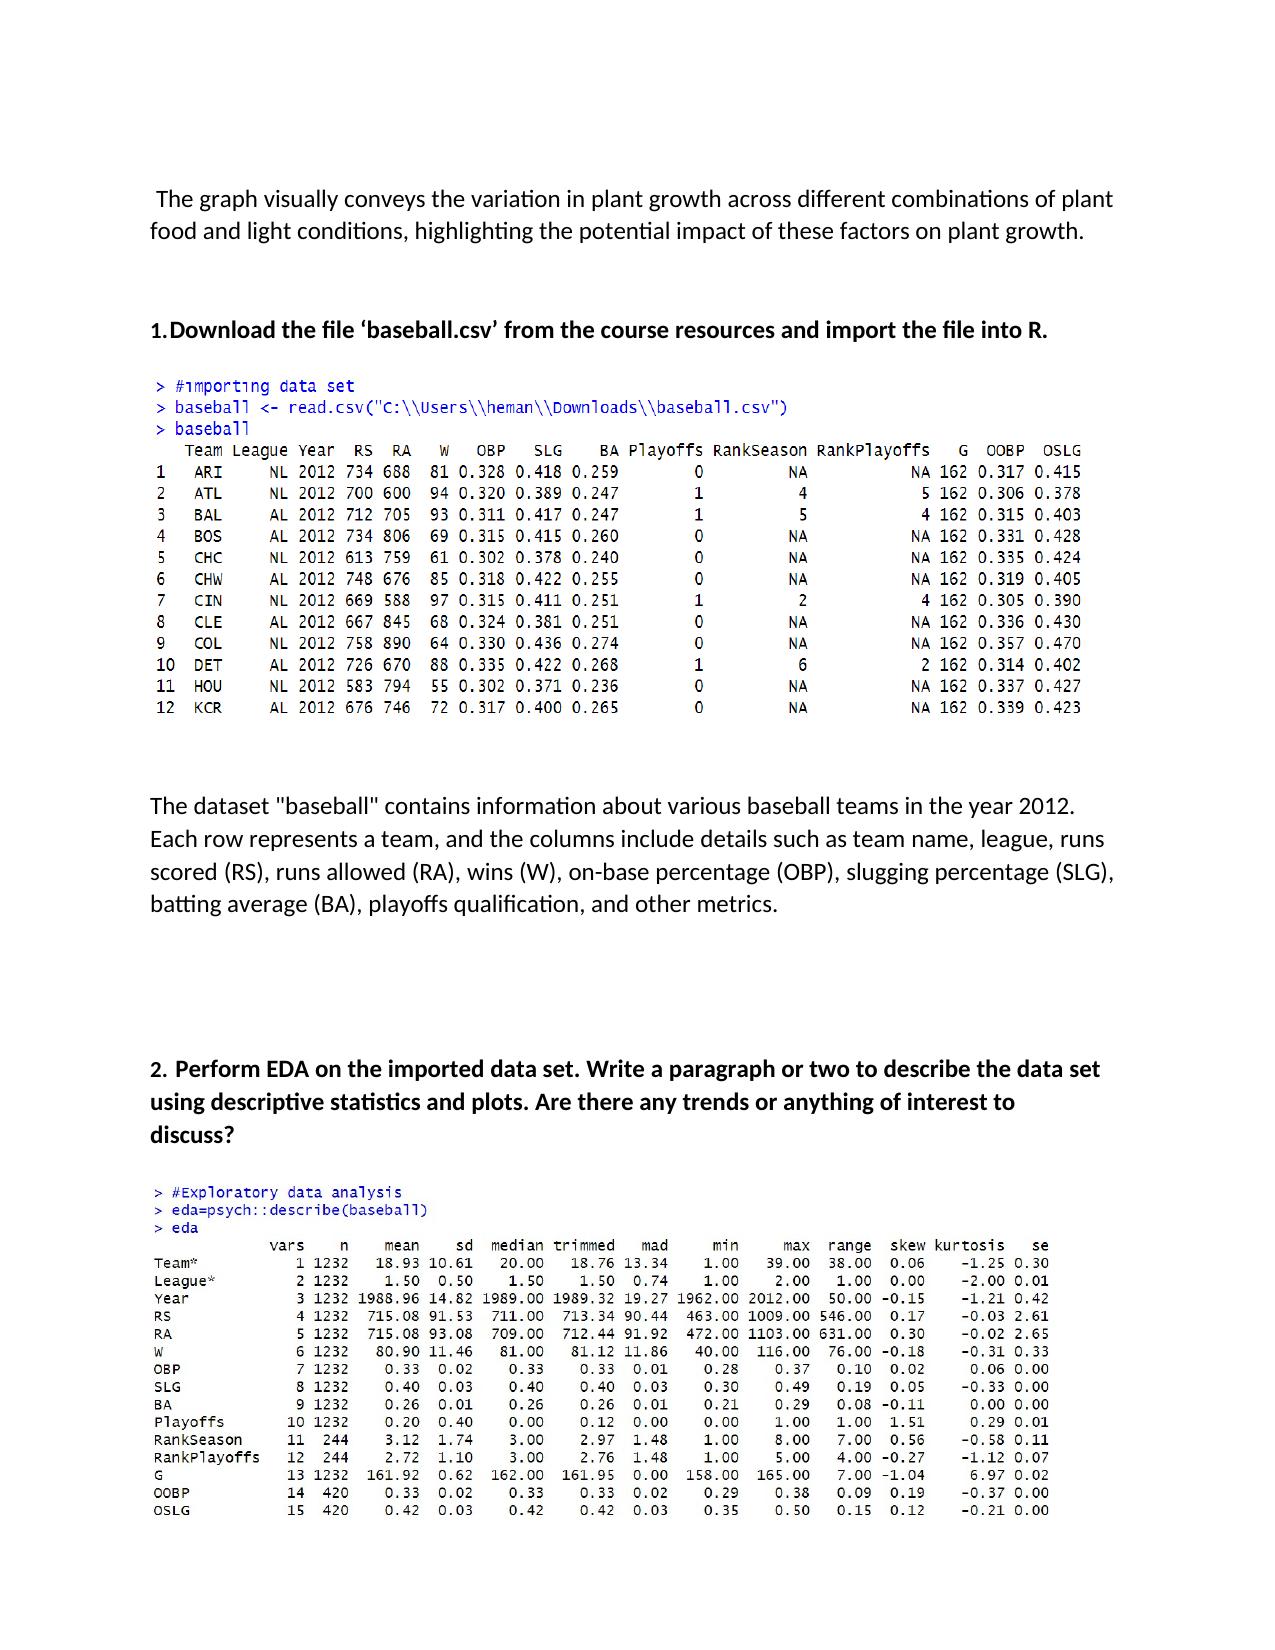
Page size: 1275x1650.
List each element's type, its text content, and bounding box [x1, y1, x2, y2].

picture [156, 380, 1081, 713]
subtitle Download the file ‘baseball.csv’ from the course resources and import the file into R. [150, 314, 1242, 344]
picture [153, 1186, 1049, 1515]
text The dataset "baseball" contains information about various baseball teams in the year 2012. Each row represents a team, and the columns include details such as team name, league, runs scored (RS), runs allowed (RA), wins (W), on-base percentage (OBP), slugging percentage (SLG), batting average (BA), playoffs qualification, and other metrics. [150, 790, 1117, 919]
text The graph visually conveys the variation in plant growth across different combinations of plant food and light conditions, highlighting the potential impact of these factors on plant growth. [150, 183, 1123, 246]
subtitle Perform EDA on the imported data set. Write a paragraph or two to describe the data set using descriptive statistics and plots. Are there any trends or anything of interest to discuss? [150, 1053, 1101, 1149]
